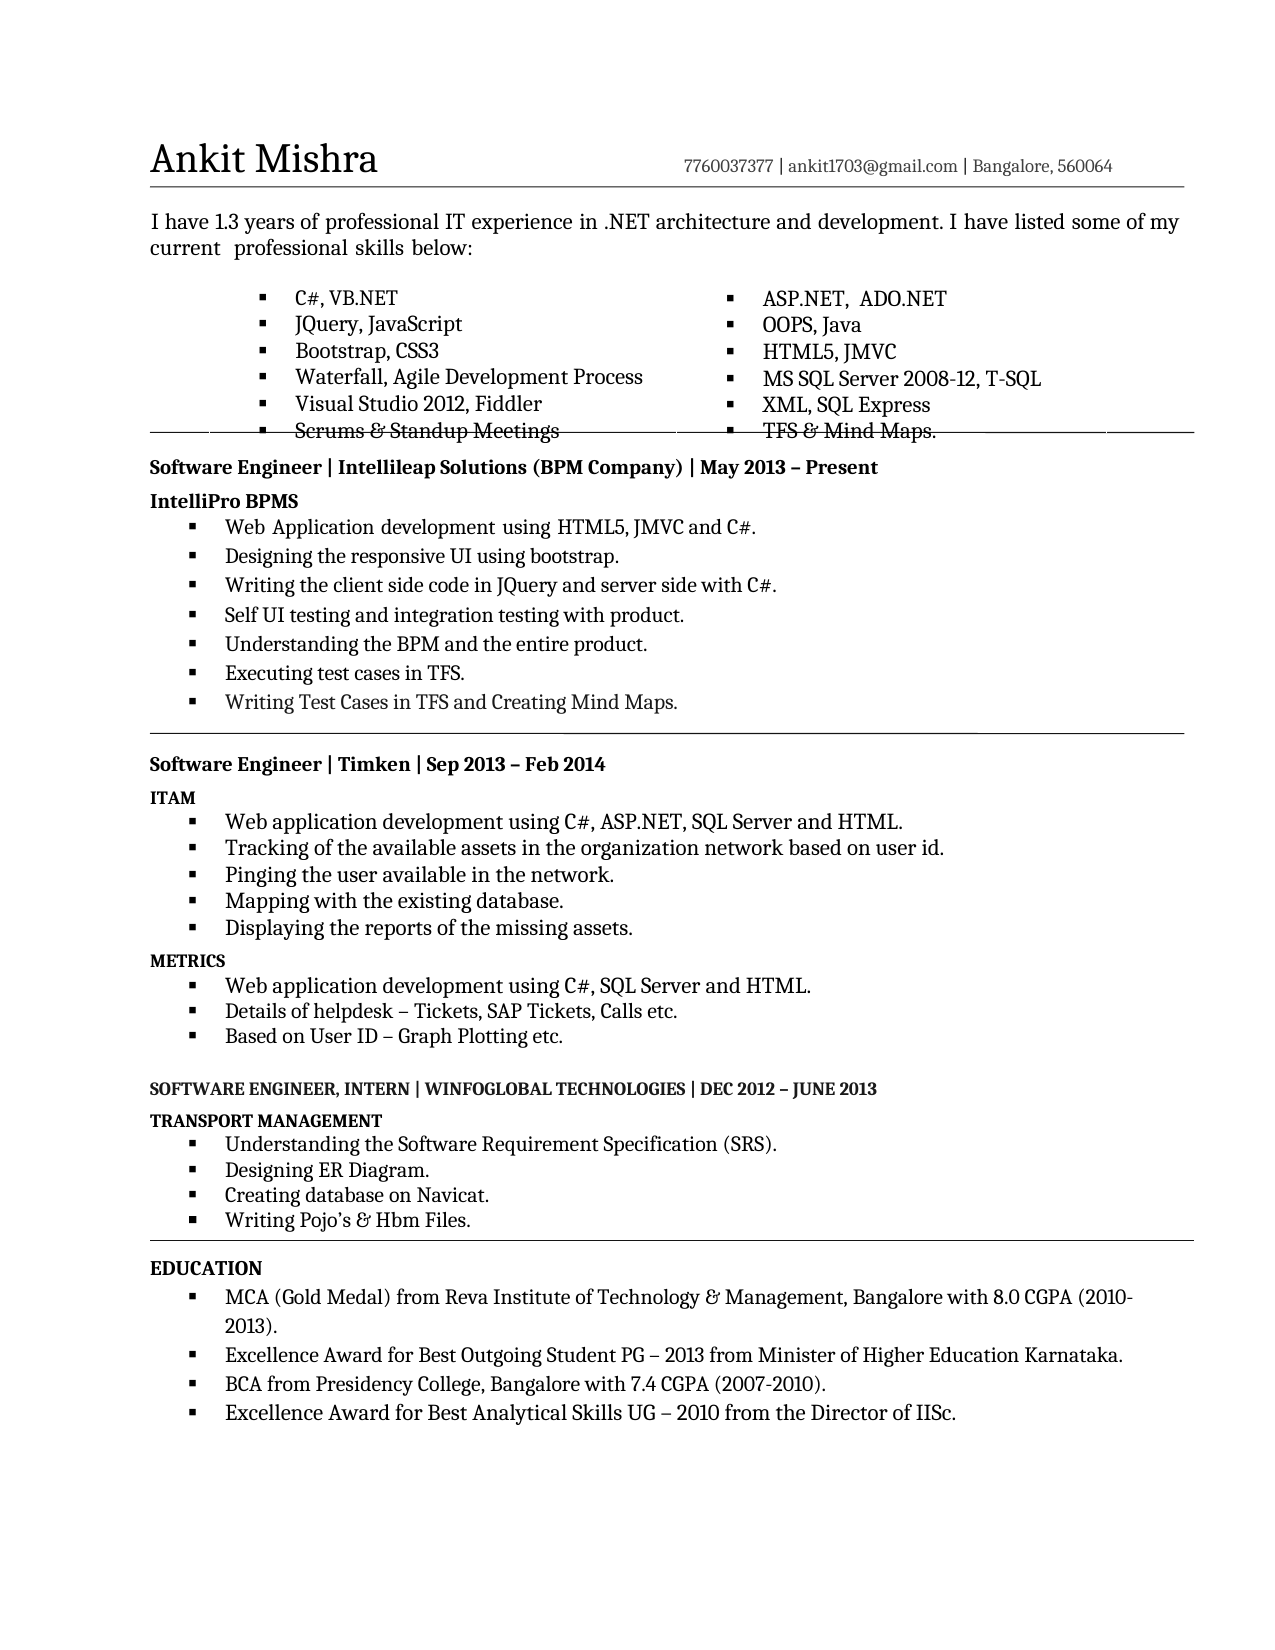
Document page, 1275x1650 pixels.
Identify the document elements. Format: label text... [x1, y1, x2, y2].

list Excellence Award for Best Outgoing Student PG – 2013 from Minister of Higher Education Karnataka. [187, 1342, 1184, 1367]
list Excellence Award for Best Analytical Skills UG – 2010 from the Director of IISc. [187, 1400, 1184, 1427]
list Self UI testing and integration testing with product. [187, 602, 1125, 628]
text Software Engineer | Timken | Sep 2013 – Feb 2014 [150, 753, 1125, 777]
text Software Engineer | Intellileap Solutions (BPM Company) | May 2013 – Present [150, 456, 1125, 480]
list Executing test cases in TFS. [187, 661, 1082, 686]
list Writing Test Cases in TFS and Creating Mind Maps. [187, 689, 1125, 715]
list Mapping with the existing database. [187, 888, 1125, 914]
table_header ASP.NET, ADO.NET OOPS, Java HTML5, JMVC MS SQL Server 2008-12, T-SQL XML, SQL Express TFS & Mind Maps. [677, 285, 1106, 446]
list Writing the client side code in JQuery and server side with C#. [187, 573, 1125, 598]
list Pinging the user available in the network. [187, 862, 1125, 888]
list Web Application development using HTML5, JMVC and C#. [187, 514, 1125, 540]
list Details of helpdesk – Tickets, SAP Tickets, Calls etc. [187, 999, 1125, 1024]
list Understanding the BPM and the entire product. [187, 632, 1125, 657]
list Web application development using C#, SQL Server and HTML. [187, 973, 1125, 999]
text I have 1.3 years of professional IT experience in .NET architecture and development. I have listed some of my current professional skills below: [131, 209, 1198, 261]
list Web application development using C#, ASP.NET, SQL Server and HTML. [187, 809, 1125, 835]
text METRICS [150, 951, 1125, 973]
text IntelliPro BPMS [150, 490, 1125, 514]
list BCA from Presidency College, Bangalore with 7.4 CGPA (2007-2010). [187, 1371, 1184, 1396]
subtitle EDUCATION [150, 1257, 1125, 1281]
list Displaying the reports of the missing assets. [187, 914, 1125, 941]
list MCA (Gold Medal) from Reva Institute of Technology & Management, Bangalore with 8.0 CGPA (2010-2013). [187, 1284, 1184, 1338]
text Ankit Mishra | | [150, 135, 1213, 183]
list Based on User ID – Graph Plotting etc. [187, 1024, 1125, 1049]
text ITAM [150, 787, 1125, 809]
table_header C#, VB.NET JQuery, JavaScript Bootstrap, CSS3 Waterfall, Agile Development Process Visual Studio 2012, Fiddler Scrums & Standup Meetings [209, 285, 676, 446]
list Designing the responsive UI using bootstrap. [187, 544, 1125, 569]
list Tracking of the available assets in the organization network based on user id. [187, 835, 1125, 862]
